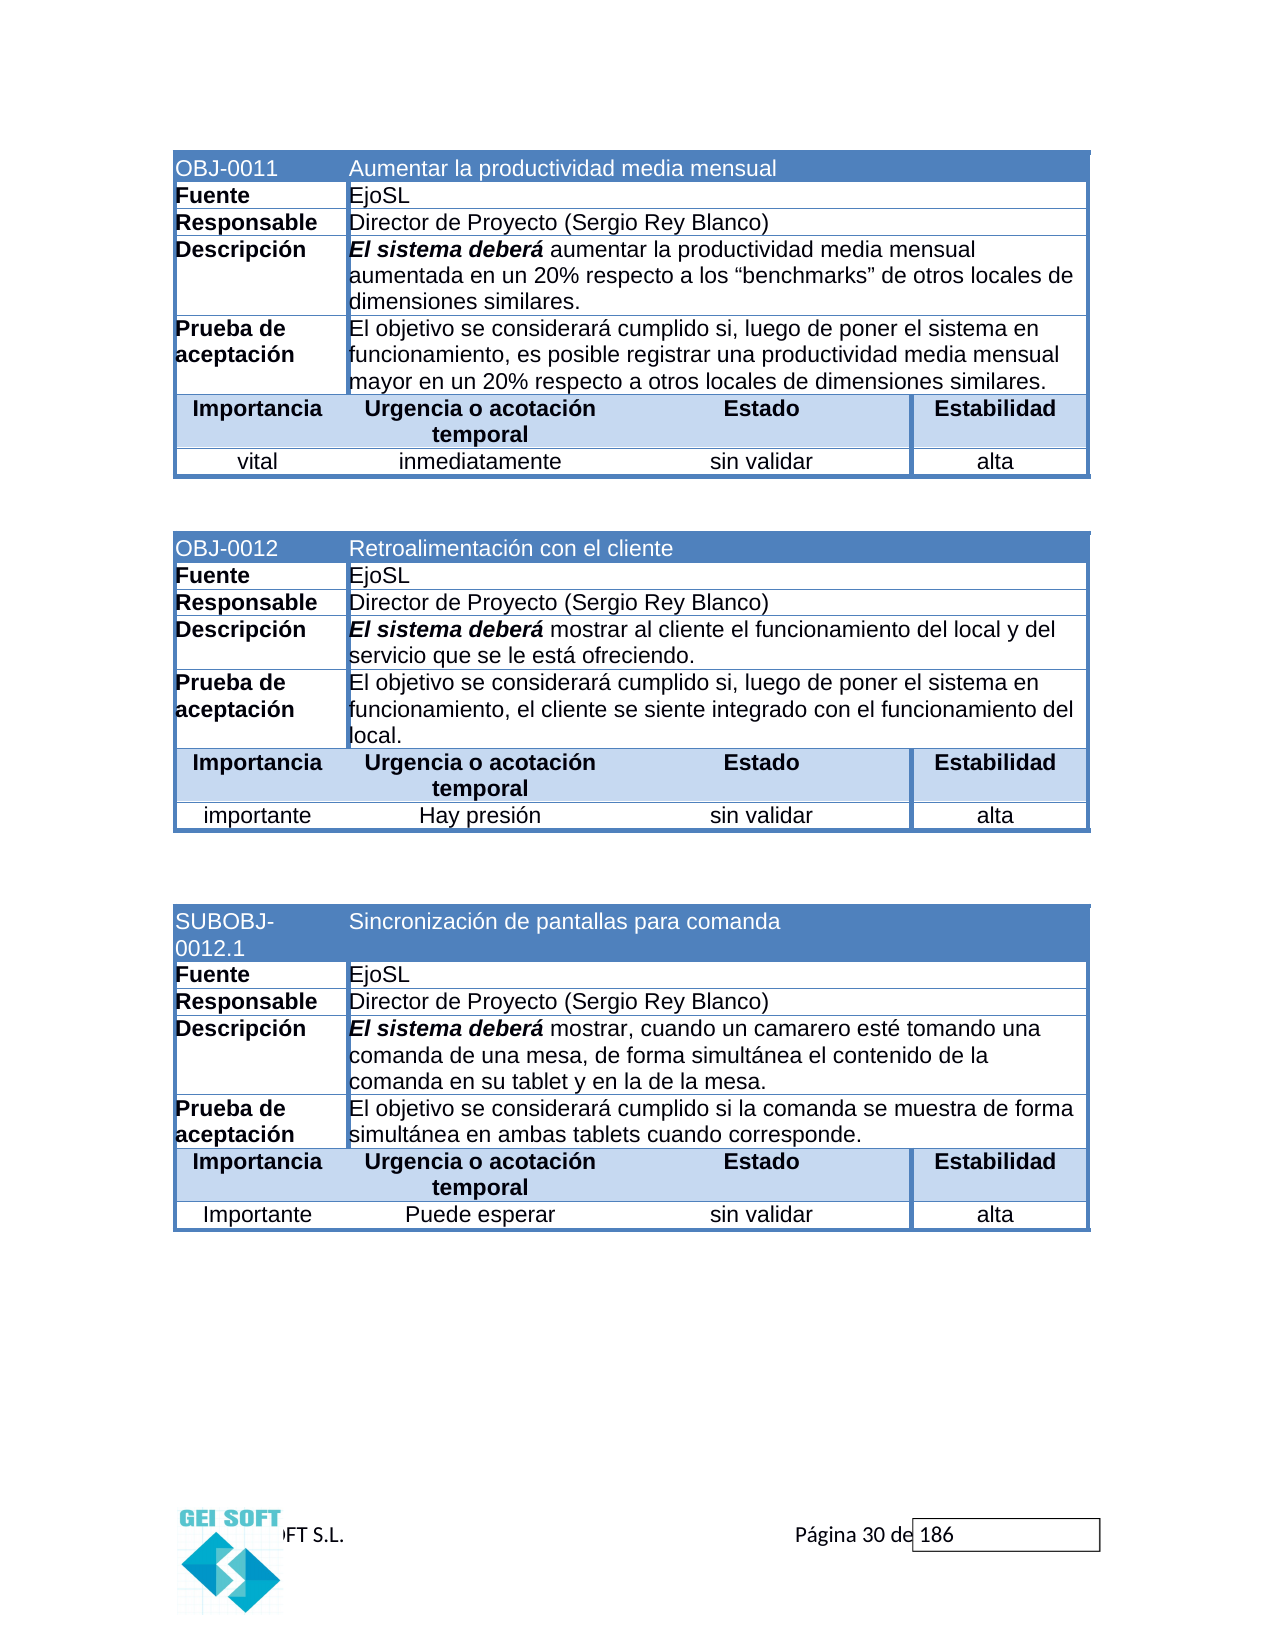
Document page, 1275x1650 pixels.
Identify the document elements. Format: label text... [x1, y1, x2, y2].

table_cell EjoSL [351, 962, 1086, 988]
table_header Retroalimentación con el cliente [351, 535, 1086, 562]
table_cell Responsable [177, 209, 346, 235]
table_cell alta [914, 449, 1086, 474]
table_cell Importancia [177, 395, 349, 447]
table_cell vital [177, 449, 349, 474]
table_cell El objetivo se considerará cumplido si, luego de poner el sistema en funcionamiento, el cliente se siente integrado con el funcionamiento del local. [351, 670, 1086, 748]
table_cell El sistema deberá mostrar al cliente el funcionamiento del local y del servicio que se le está ofreciendo. [351, 616, 1086, 669]
table_cell Prueba de aceptación [177, 670, 346, 748]
table_cell El sistema deberá mostrar, cuando un camarero esté tomando una comanda de una mesa, de forma simultánea el contenido de la comanda en su tablet y en la de la mesa. [351, 1016, 1086, 1094]
picture [177, 1507, 284, 1615]
table_cell Hay presión [349, 803, 618, 828]
table_cell Director de Proyecto (Sergio Rey Blanco) [351, 590, 1086, 615]
table_cell Estado [618, 749, 909, 801]
table_cell Fuente [177, 563, 346, 588]
table_cell Importancia [177, 1149, 349, 1201]
table_cell El sistema deberá aumentar la productividad media mensual aumentada en un 20% respecto a los “benchmarks” de otros locales de dimensiones similares. [351, 236, 1086, 314]
table_cell Fuente [177, 182, 346, 208]
table_header OBJ-0012 [177, 535, 346, 562]
table_cell sin validar [618, 803, 909, 828]
table_cell Puede esperar [349, 1202, 618, 1228]
table_cell Importancia [177, 749, 349, 801]
table_cell sin validar [618, 449, 909, 474]
table_header SUBOBJ-0012.1 [177, 908, 346, 961]
table_cell EjoSL [351, 563, 1086, 588]
table_cell EjoSL [351, 182, 1086, 208]
table_cell Fuente [177, 962, 346, 988]
table_cell Estabilidad [914, 749, 1086, 801]
table_cell sin validar [618, 1202, 909, 1228]
table_cell Descripción [177, 616, 346, 669]
picture [912, 1518, 1102, 1553]
table_cell Director de Proyecto (Sergio Rey Blanco) [351, 209, 1086, 235]
table_cell Descripción [177, 236, 346, 314]
table_cell Prueba de aceptación [177, 316, 346, 394]
table_header Aumentar la productividad media mensual [351, 155, 1086, 181]
table_cell Responsable [177, 590, 346, 615]
table_cell Director de Proyecto (Sergio Rey Blanco) [351, 989, 1086, 1015]
table_cell Importante [177, 1202, 349, 1228]
table_cell Estabilidad [914, 395, 1086, 447]
table_cell inmediatamente [349, 449, 618, 474]
table_cell Estabilidad [914, 1149, 1086, 1201]
table_header Sincronización de pantallas para comanda [351, 908, 1086, 961]
table_cell Urgencia o acotación temporal [349, 1149, 618, 1201]
table_cell alta [914, 803, 1086, 828]
table_cell Responsable [177, 989, 346, 1015]
table_cell Urgencia o acotación temporal [349, 749, 618, 801]
table_header OBJ-0011 [177, 155, 346, 181]
table_cell Prueba de aceptación [177, 1095, 346, 1147]
table_cell Descripción [177, 1016, 346, 1094]
table_cell Urgencia o acotación temporal [349, 395, 618, 447]
table_cell Estado [618, 1149, 909, 1201]
table_cell alta [914, 1202, 1086, 1228]
table_cell El objetivo se considerará cumplido si la comanda se muestra de forma simultánea en ambas tablets cuando corresponde. [351, 1095, 1086, 1147]
table_cell importante [177, 803, 349, 828]
table_cell Estado [618, 395, 909, 447]
